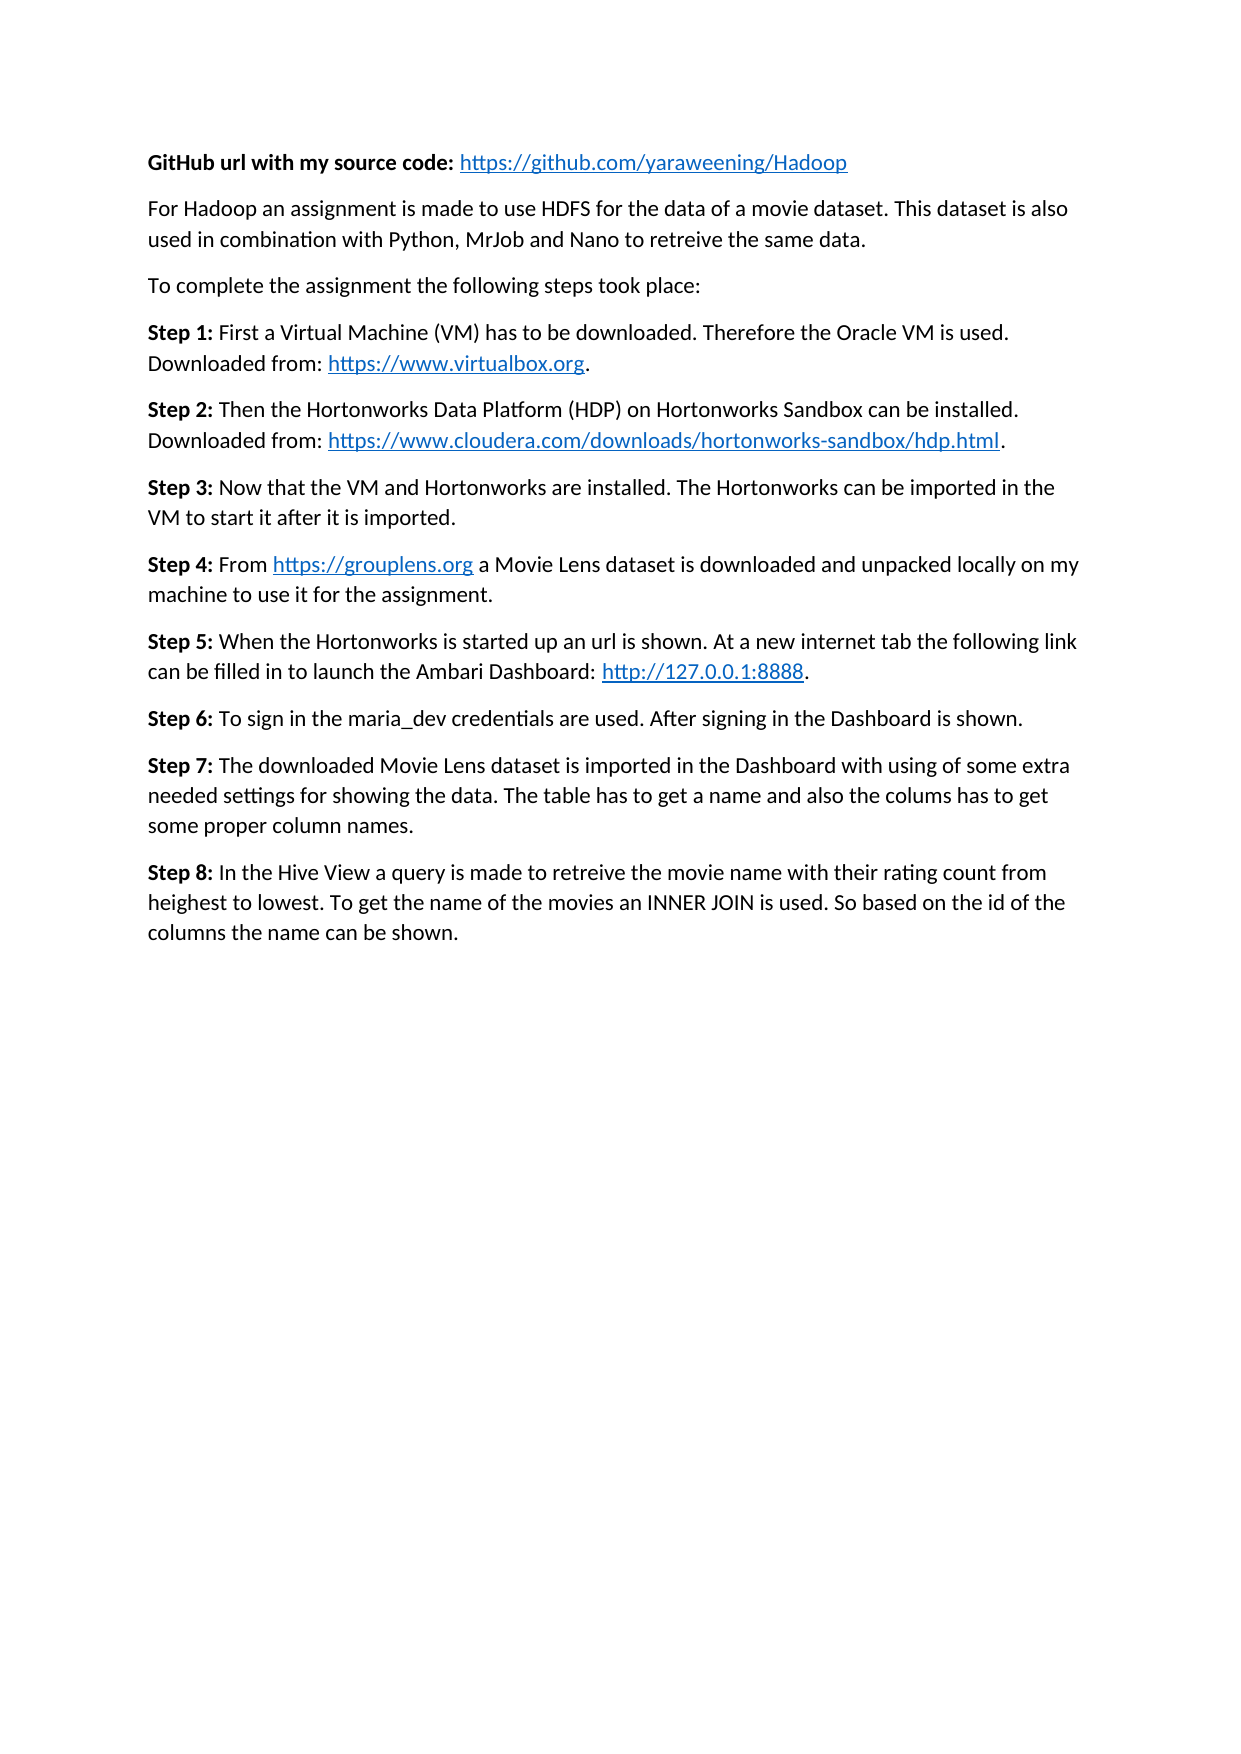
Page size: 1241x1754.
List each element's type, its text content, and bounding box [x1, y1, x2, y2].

text Step 1: First a Virtual Machine (VM) has to be downloaded. Therefore the Oracle VM is used. Downloaded from: https://www.virtualbox.org. [148, 318, 1093, 377]
text GitHub url with my source code: https://github.com/yaraweening/Hadoop [148, 148, 1093, 176]
text Step 4: From https://grouplens.org a Movie Lens dataset is downloaded and unpacked locally on my machine to use it for the assignment. [148, 550, 1093, 608]
text Step 8: In the Hive View a query is made to retreive the movie name with their rating count from heighest to lowest. To get the name of the movies an INNER JOIN is used. So based on the id of the columns the name can be shown. [148, 858, 1093, 946]
text Step 2: Then the Hortonworks Data Platform (HDP) on Hortonworks Sandbox can be installed. Downloaded from: https://www.cloudera.com/downloads/hortonworks-sandbox/hdp.html. [148, 396, 1093, 454]
text Step 5: When the Hortonworks is started up an url is shown. At a new internet tab the following link can be filled in to launch the Ambari Dashboard: http://127.0.0.1:8888. [148, 627, 1093, 685]
text For Hadoop an assignment is made to use HDFS for the data of a movie dataset. This dataset is also used in combination with Python, MrJob and Nano to retreive the same data. [148, 194, 1093, 253]
text Step 3: Now that the VM and Hortonworks are installed. The Hortonworks can be imported in the VM to start it after it is imported. [148, 473, 1093, 531]
text Step 7: The downloaded Movie Lens dataset is imported in the Dashboard with using of some extra needed settings for showing the data. The table has to get a name and also the colums has to get some proper column names. [148, 751, 1093, 839]
text Step 6: To sign in the maria_dev credentials are used. After signing in the Dashboard is shown. [148, 704, 1093, 732]
text To complete the assignment the following steps took place: [148, 272, 1093, 299]
